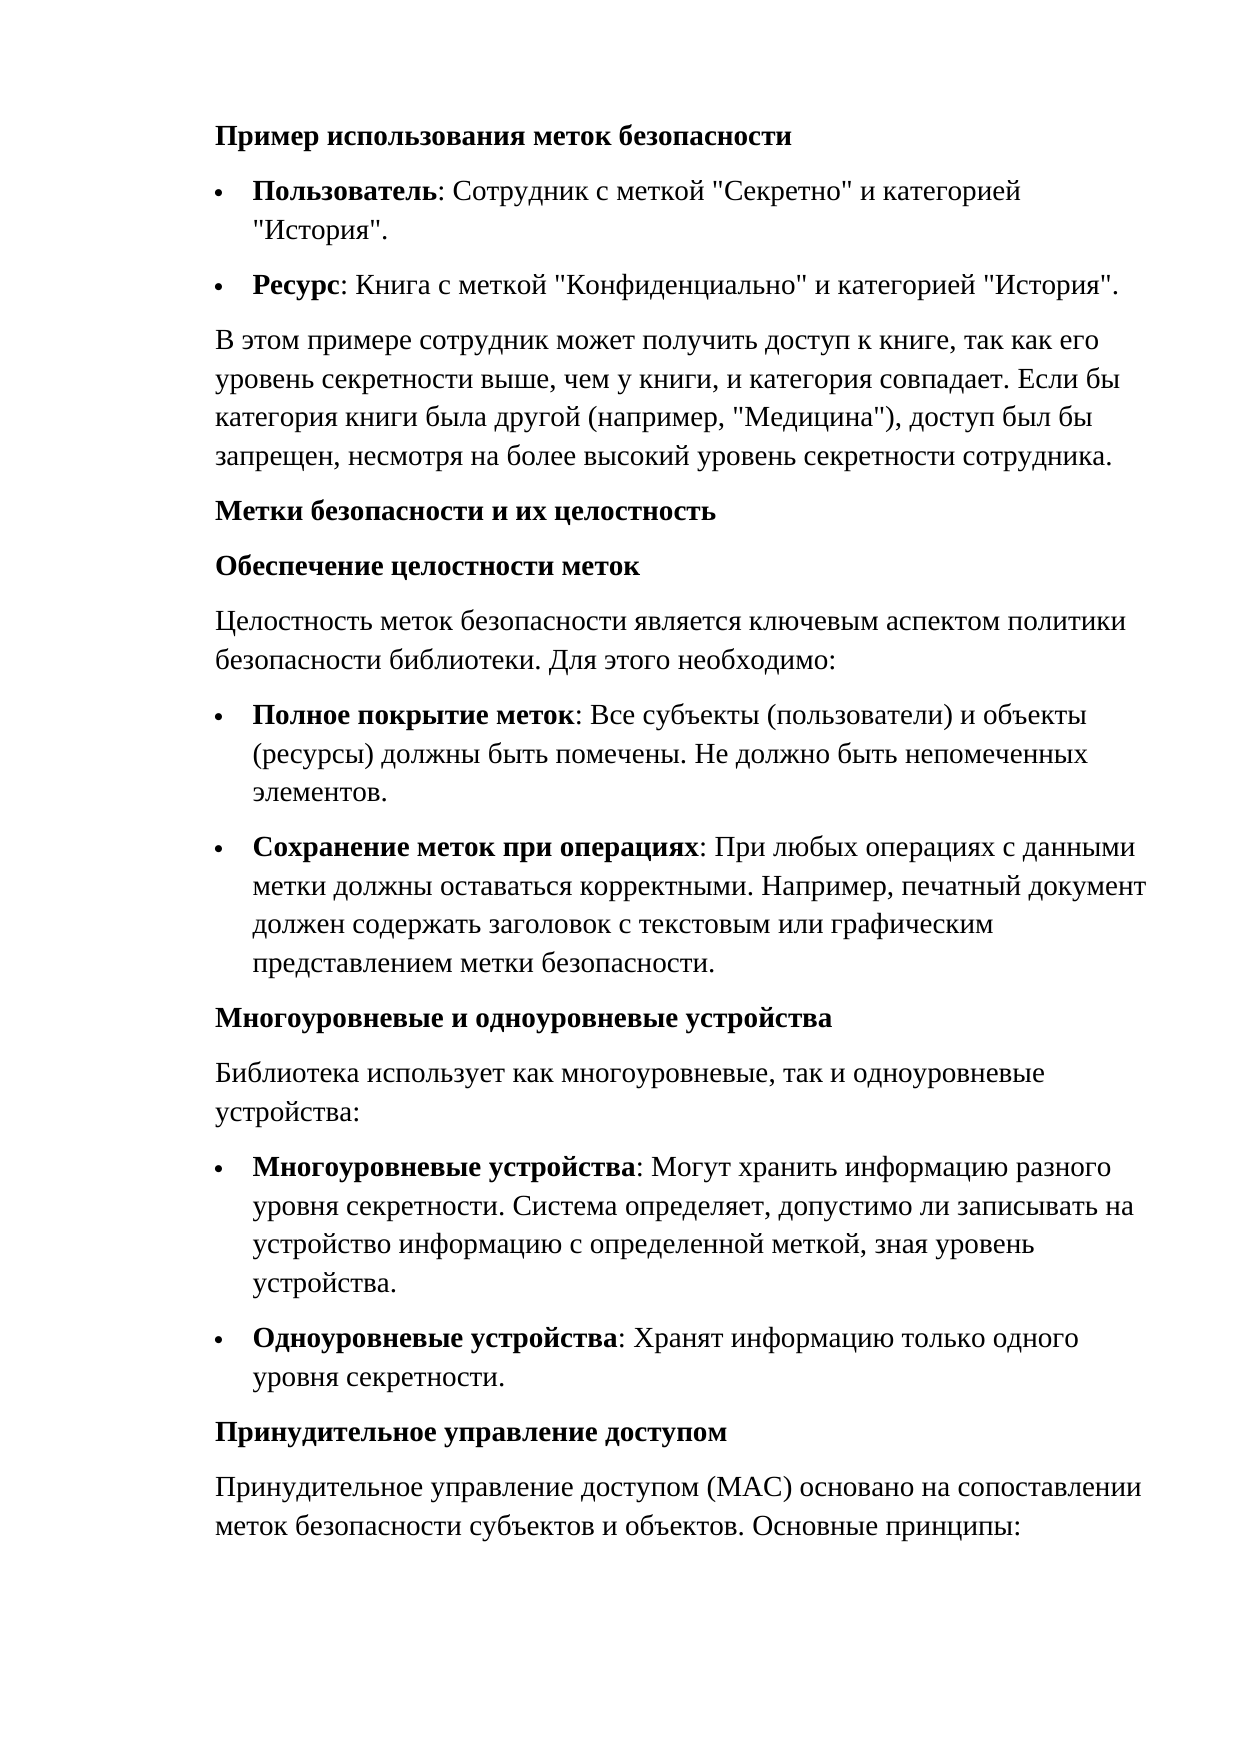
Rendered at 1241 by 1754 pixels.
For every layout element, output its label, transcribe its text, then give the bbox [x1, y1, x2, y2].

list Сохранение меток при операциях: При любых операциях с данными метки должны оставаться корректными. Например, печатный документ должен содержать заголовок с текстовым или графическим представлением метки безопасности. [215, 829, 1152, 979]
text Метки безопасности и их целостность [215, 493, 1152, 527]
list Одноуровневые устройства: Хранят информацию только одного уровня секретности. [215, 1320, 1152, 1392]
list Ресурс: Книга с меткой "Конфиденциально" и категорией "История". [215, 267, 1152, 301]
text Принудительное управление доступом (MAC) основано на сопоставлении меток безопасности субъектов и объектов. Основные принципы: [215, 1469, 1152, 1541]
text Целостность меток безопасности является ключевым аспектом политики безопасности библиотеки. Для этого необходимо: [215, 603, 1152, 676]
text Обеспечение целостности меток [215, 548, 1152, 582]
list Пользователь: Сотрудник с меткой "Секретно" и категорией "История". [215, 173, 1152, 245]
text Библиотека использует как многоуровневые, так и одноуровневые устройства: [215, 1056, 1152, 1128]
text Многоуровневые и одноуровневые устройства [215, 1000, 1152, 1034]
list Многоуровневые устройства: Могут хранить информацию разного уровня секретности. Система определяет, допустимо ли записывать на устройство информацию с определенной меткой, зная уровень устройства. [215, 1149, 1152, 1298]
text В этом примере сотрудник может получить доступ к книге, так как его уровень секретности выше, чем у книги, и категория совпадает. Если бы категория книги была другой (например, "Медицина"), доступ был бы запрещен, несмотря на более высокий уровень секретности сотрудника. [215, 322, 1152, 471]
text Принудительное управление доступом [215, 1414, 1152, 1447]
list Полное покрытие меток: Все субъекты (пользователи) и объекты (ресурсы) должны быть помечены. Не должно быть непомеченных элементов. [215, 697, 1152, 808]
text Пример использования меток безопасности [215, 118, 1152, 152]
